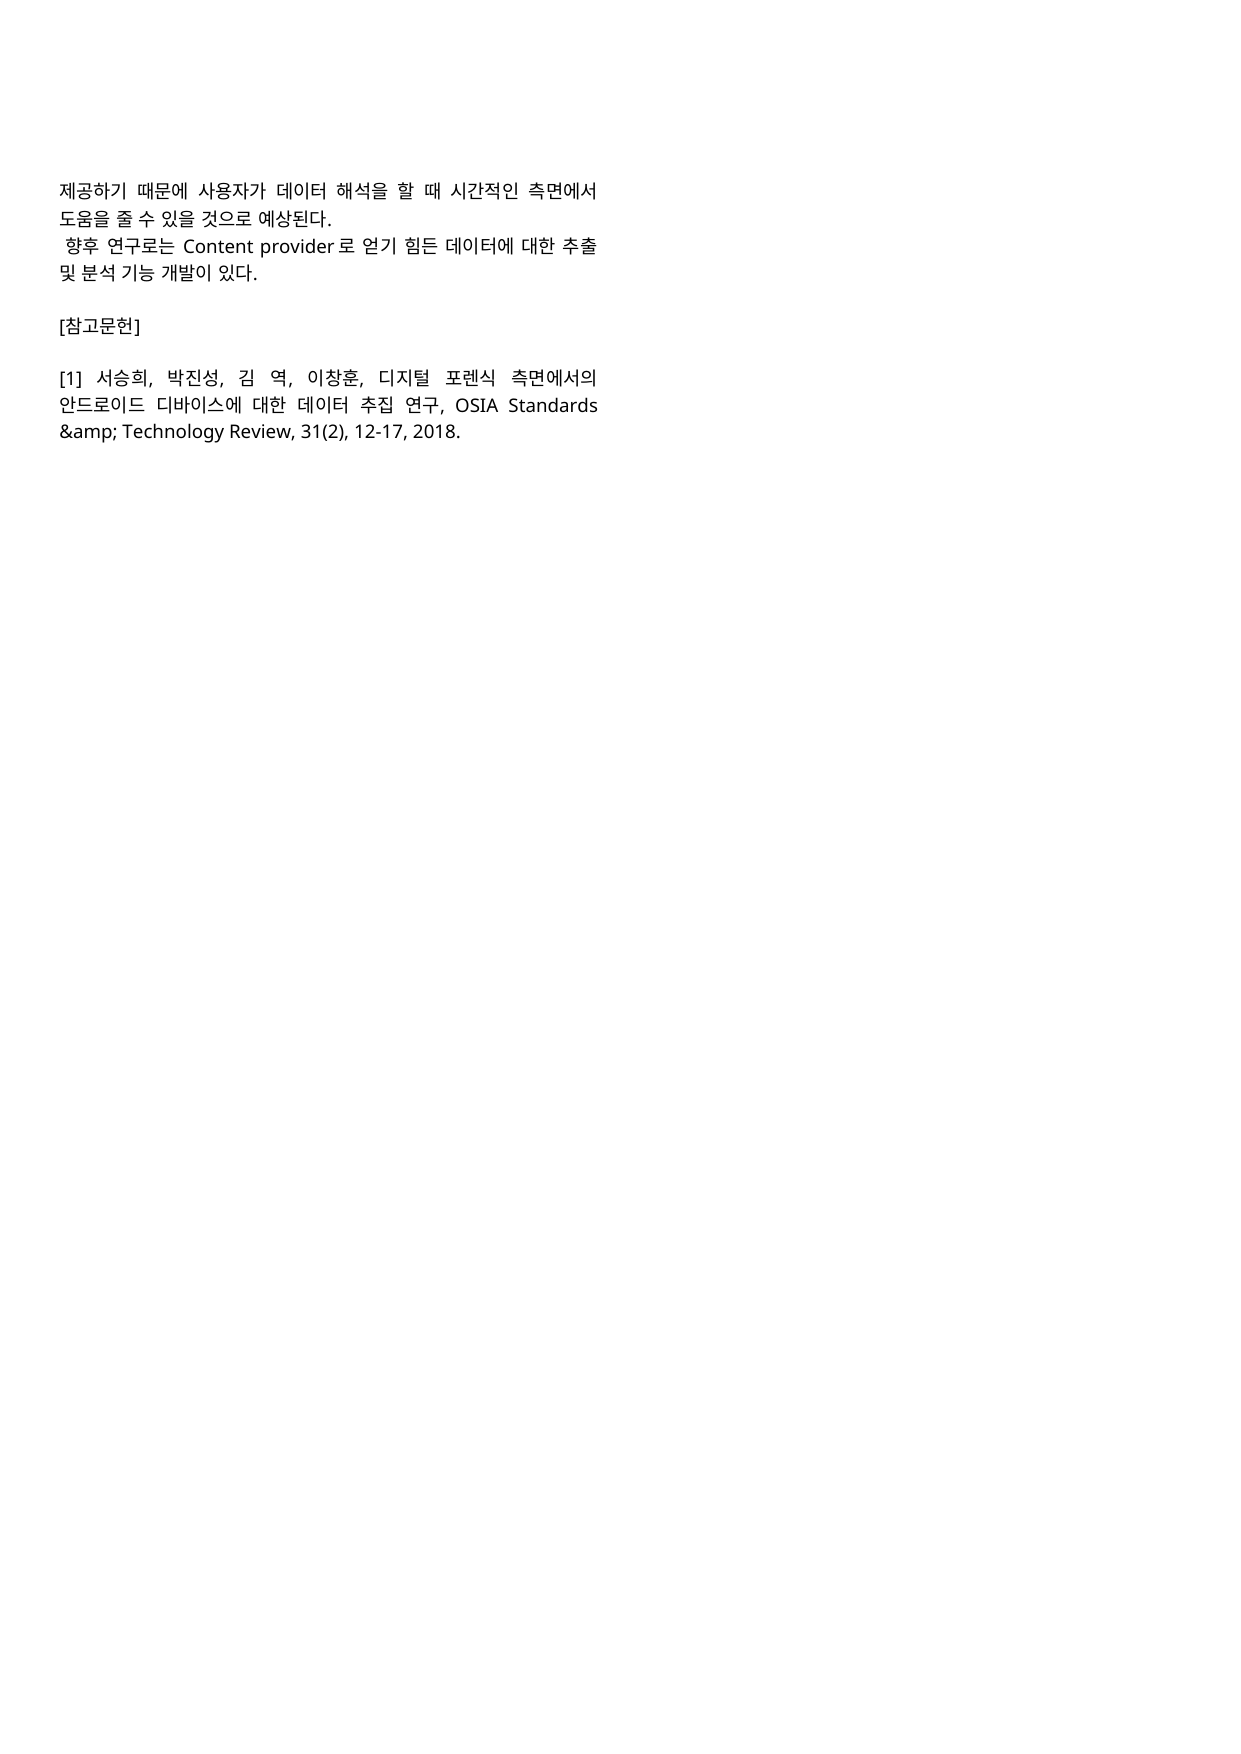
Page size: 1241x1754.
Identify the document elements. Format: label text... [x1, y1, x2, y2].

text [참고문헌] [59, 311, 598, 339]
text 향후 연구로는 Content provider로 얻기 힘든 데이터에 대한 추출 및 분석 기능 개발이 있다. [59, 232, 598, 286]
text [1] 서승희, 박진성, 김 역, 이창훈, 디지털 포렌식 측면에서의 안드로이드 디바이스에 대한 데이터 추집 연구, OSIA Standards &amp; Technology Review, 31(2), 12-17, 2018. [59, 364, 598, 443]
